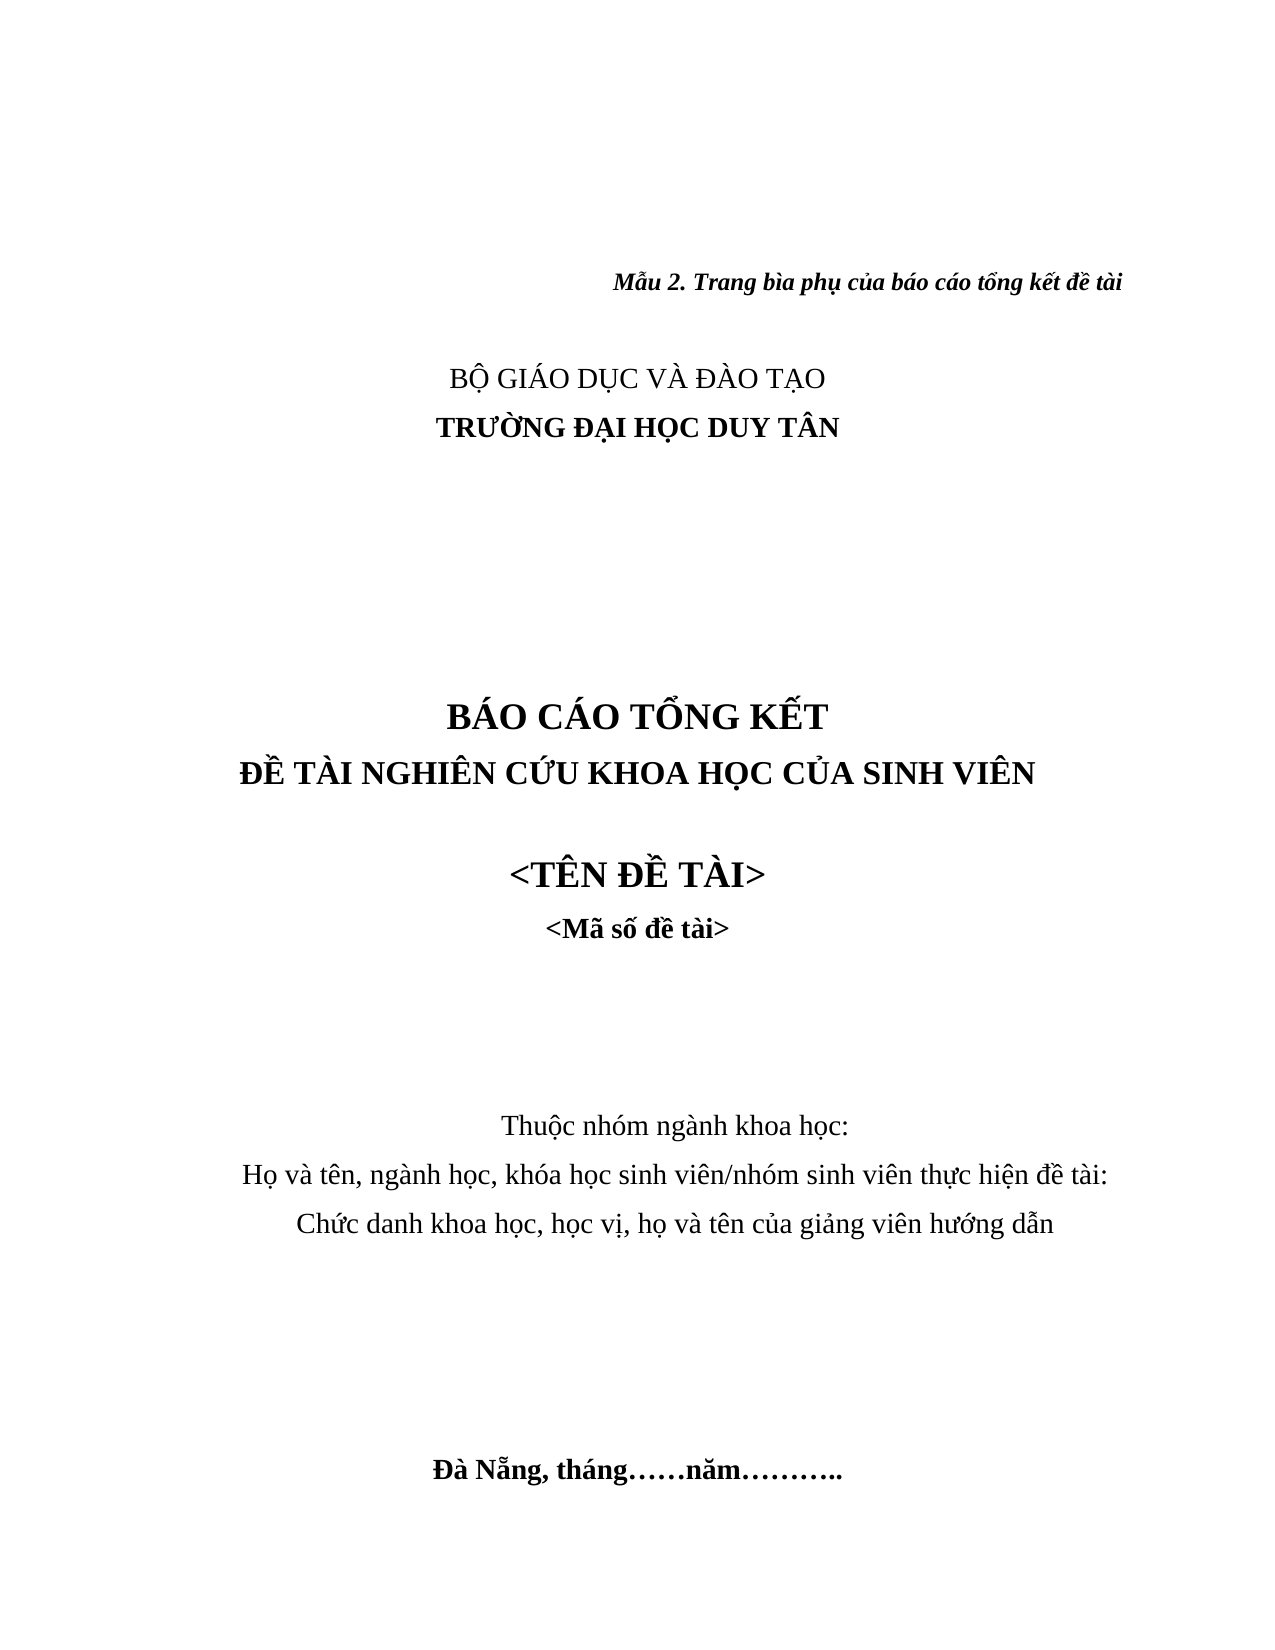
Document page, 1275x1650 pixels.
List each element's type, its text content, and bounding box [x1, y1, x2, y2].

text <TÊN ĐỀ TÀI> [150, 852, 1125, 895]
text Chức danh khoa học, học vị, họ và tên của giảng viên hướng dẫn [150, 1206, 1125, 1239]
text BỘ GIÁO DỤC VÀ ĐÀO TẠO [150, 361, 1125, 394]
text Họ và tên, ngành học, khóa học sinh viên/nhóm sinh viên thực hiện đề tài: [224, 1157, 1125, 1190]
text Đà Nẵng, tháng……năm……….. [150, 1452, 1125, 1485]
text Thuộc nhóm ngành khoa học: [150, 1108, 1125, 1141]
text ĐỀ TÀI NGHIÊN CỨU KHOA HỌC CỦA SINH VIÊN [150, 753, 1125, 791]
text Mẫu 2. Trang bìa phụ của báo cáo tổng kết đề tài [150, 267, 1125, 296]
text TRƯỜNG ĐẠI HỌC DUY TÂN [150, 410, 1125, 443]
text <Mã số đề tài> [150, 911, 1125, 944]
text BÁO CÁO TỔNG KẾT [150, 694, 1125, 737]
